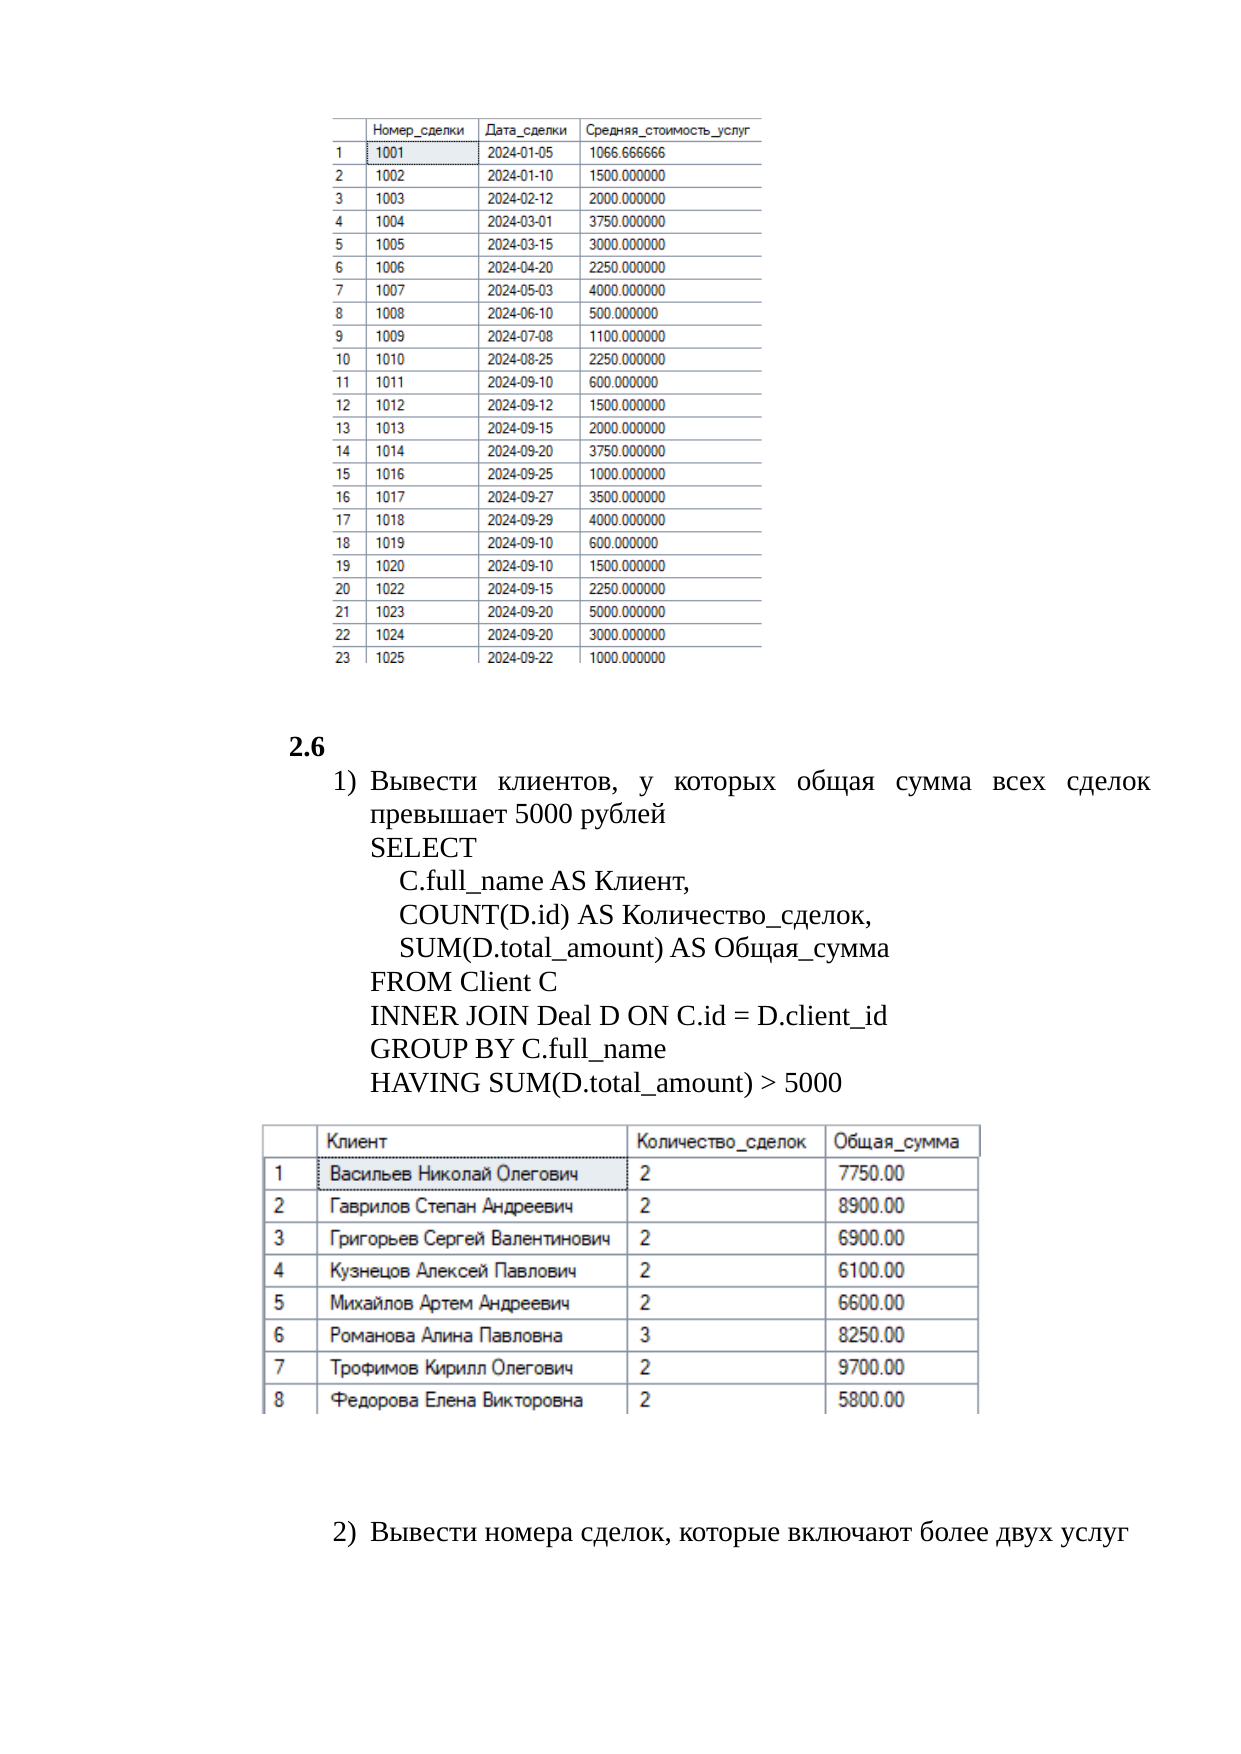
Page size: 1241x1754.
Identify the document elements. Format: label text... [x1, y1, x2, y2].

list INNER JOIN Deal D ON C.id = D.client_id [370, 998, 1152, 1031]
list Вывести клиентов, у которых общая сумма всех сделок превышает 5000 рублей [332, 763, 1152, 830]
list C.full_name AS Клиент, [370, 863, 1152, 897]
list HAVING SUM(D.total_amount) > 5000 [370, 1065, 1152, 1098]
list SUM(D.total_amount) AS Общая_сумма [370, 931, 1152, 964]
list Вывести номера сделок, которые включают более двух услуг [332, 1514, 1152, 1548]
list GROUP BY C.full_name [370, 1031, 1152, 1065]
picture [332, 118, 762, 663]
list SELECT [370, 830, 1152, 863]
list FROM Client C [370, 964, 1152, 998]
list COUNT(D.id) AS Количество_сделок, [370, 897, 1152, 931]
picture [259, 1124, 981, 1414]
